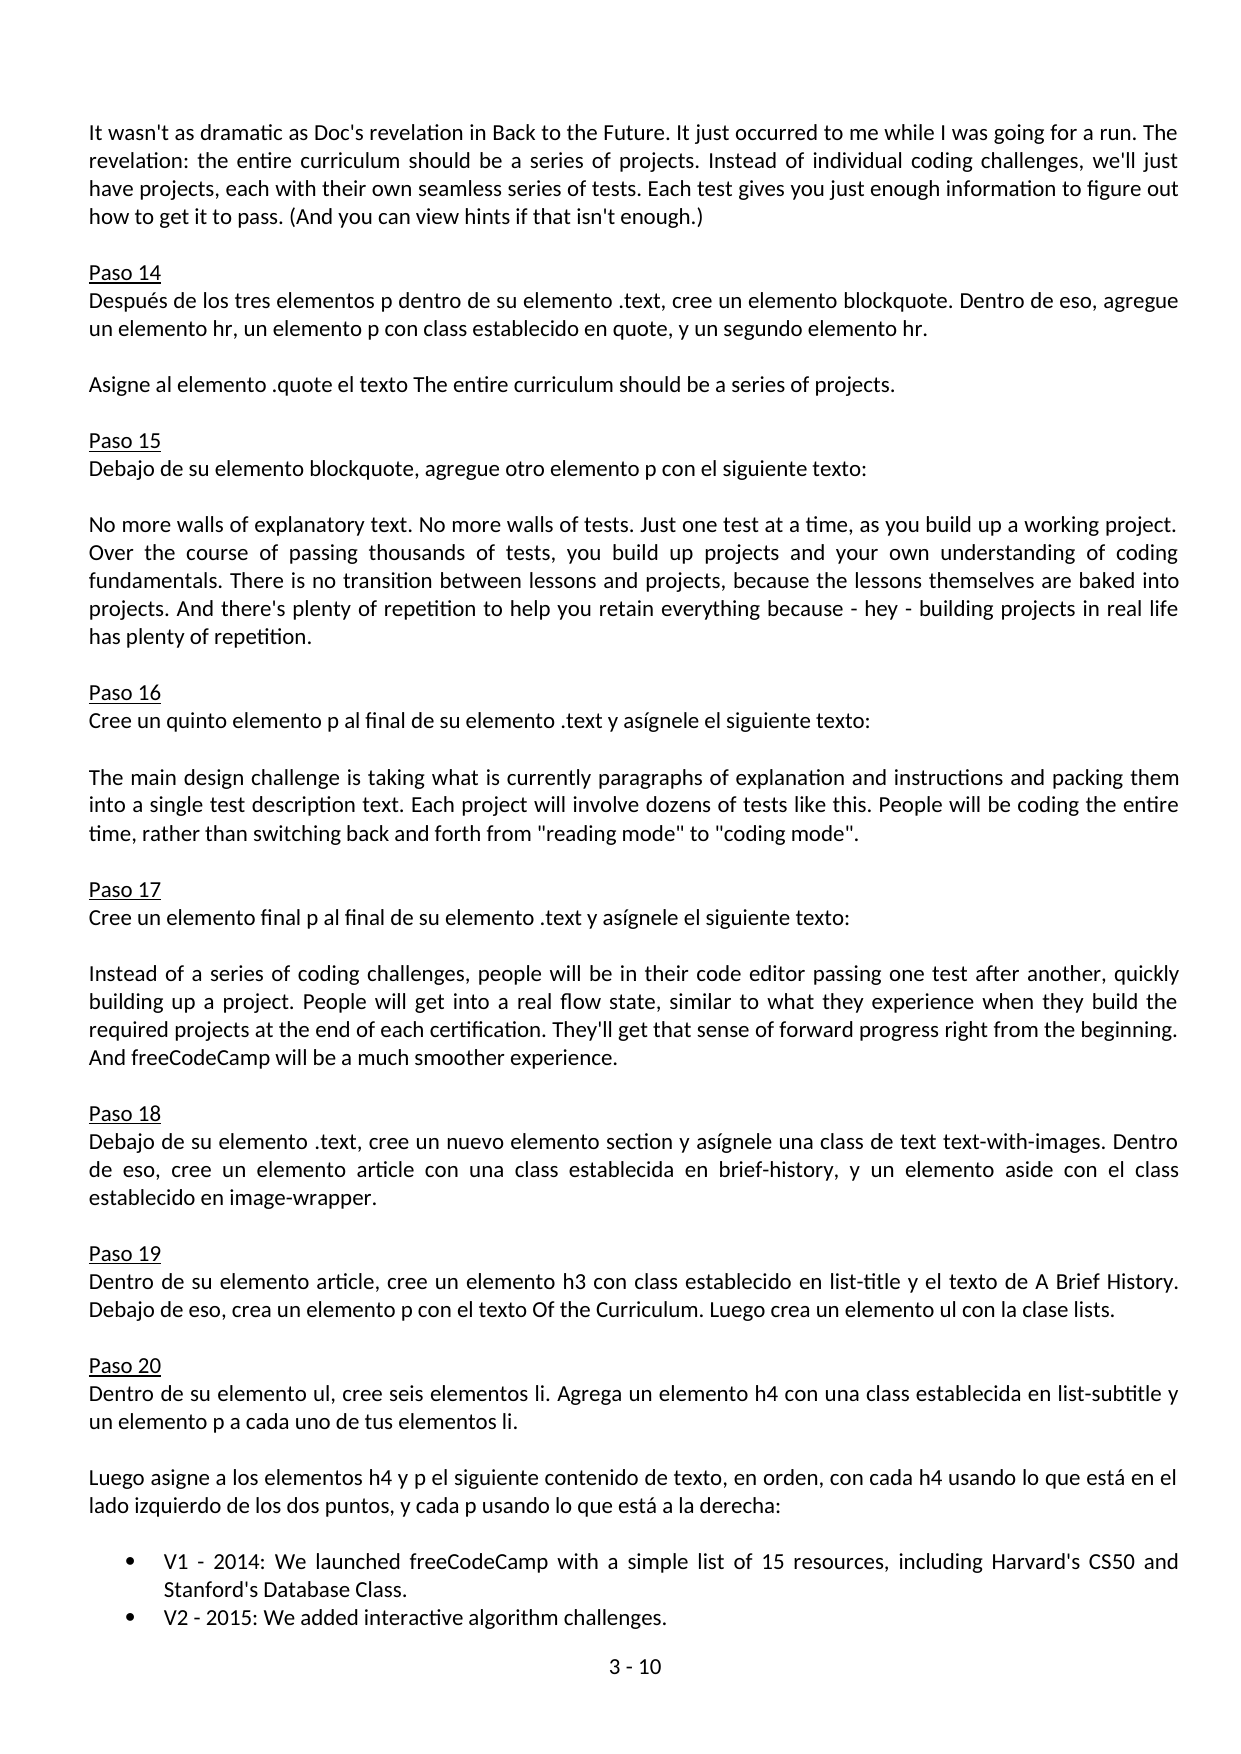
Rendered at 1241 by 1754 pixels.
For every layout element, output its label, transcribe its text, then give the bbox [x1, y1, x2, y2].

text Después de los tres elementos p dentro de su elemento .text, cree un elemento blockquote. Dentro de eso, agregue un elemento hr, un elemento p con class establecido en quote, y un segundo elemento hr. [89, 286, 1181, 342]
text It wasn't as dramatic as Doc's revelation in Back to the Future. It just occurred to me while I was going for a run. The revelation: the entire curriculum should be a series of projects. Instead of individual coding challenges, we'll just have projects, each with their own seamless series of tests. Each test gives you just enough information to figure out how to get it to pass. (And you can view hints if that isn't enough.) [89, 118, 1181, 230]
text Dentro de su elemento ul, cree seis elementos li. Agrega un elemento h4 con una class establecida en list-subtitle y un elemento p a cada uno de tus elementos li. [89, 1379, 1181, 1435]
text Instead of a series of coding challenges, people will be in their code editor passing one test after another, quickly building up a project. People will get into a real flow state, similar to what they experience when they build the required projects at the end of each certification. They'll get that sense of forward progress right from the beginning. And freeCodeCamp will be a much smoother experience. [89, 959, 1181, 1071]
text Paso 20 [89, 1351, 1181, 1379]
text Luego asigne a los elementos h4 y p el siguiente contenido de texto, en orden, con cada h4 usando lo que está en el lado izquierdo de los dos puntos, y cada p usando lo que está a la derecha: [89, 1463, 1181, 1519]
text Asigne al elemento .quote el texto The entire curriculum should be a series of projects. [89, 370, 1181, 398]
text Paso 19 [89, 1239, 1181, 1267]
text Debajo de su elemento .text, cree un nuevo elemento section y asígnele una class de text text-with-images. Dentro de eso, cree un elemento article con una class establecida en brief-history, y un elemento aside con el class establecido en image-wrapper. [89, 1127, 1181, 1211]
text Cree un quinto elemento p al final de su elemento .text y asígnele el siguiente texto: [89, 707, 1181, 734]
text No more walls of explanatory text. No more walls of tests. Just one test at a time, as you build up a working project. Over the course of passing thousands of tests, you build up projects and your own understanding of coding fundamentals. There is no transition between lessons and projects, because the lessons themselves are baked into projects. And there's plenty of repetition to help you retain everything because - hey - building projects in real life has plenty of repetition. [89, 510, 1181, 651]
text Paso 17 [89, 875, 1181, 903]
text Cree un elemento final p al final de su elemento .text y asígnele el siguiente texto: [89, 903, 1181, 931]
text The main design challenge is taking what is currently paragraphs of explanation and instructions and packing them into a single test description text. Each project will involve dozens of tests like this. People will be coding the entire time, rather than switching back and forth from "reading mode" to "coding mode". [89, 763, 1181, 847]
text Debajo de su elemento blockquote, agregue otro elemento p con el siguiente texto: [89, 454, 1181, 482]
text Dentro de su elemento article, cree un elemento h3 con class establecido en list-title y el texto de A Brief History. Debajo de eso, crea un elemento p con el texto Of the Curriculum. Luego crea un elemento ul con la clase lists. [89, 1267, 1181, 1323]
text Paso 14 [89, 258, 1181, 286]
text Paso 15 [89, 426, 1181, 454]
text Paso 16 [89, 678, 1181, 707]
list V2 - 2015: We added interactive algorithm challenges. [126, 1603, 1181, 1631]
text Paso 18 [89, 1099, 1181, 1127]
list V1 - 2014: We launched freeCodeCamp with a simple list of 15 resources, including Harvard's CS50 and Stanford's Database Class. [126, 1547, 1181, 1603]
